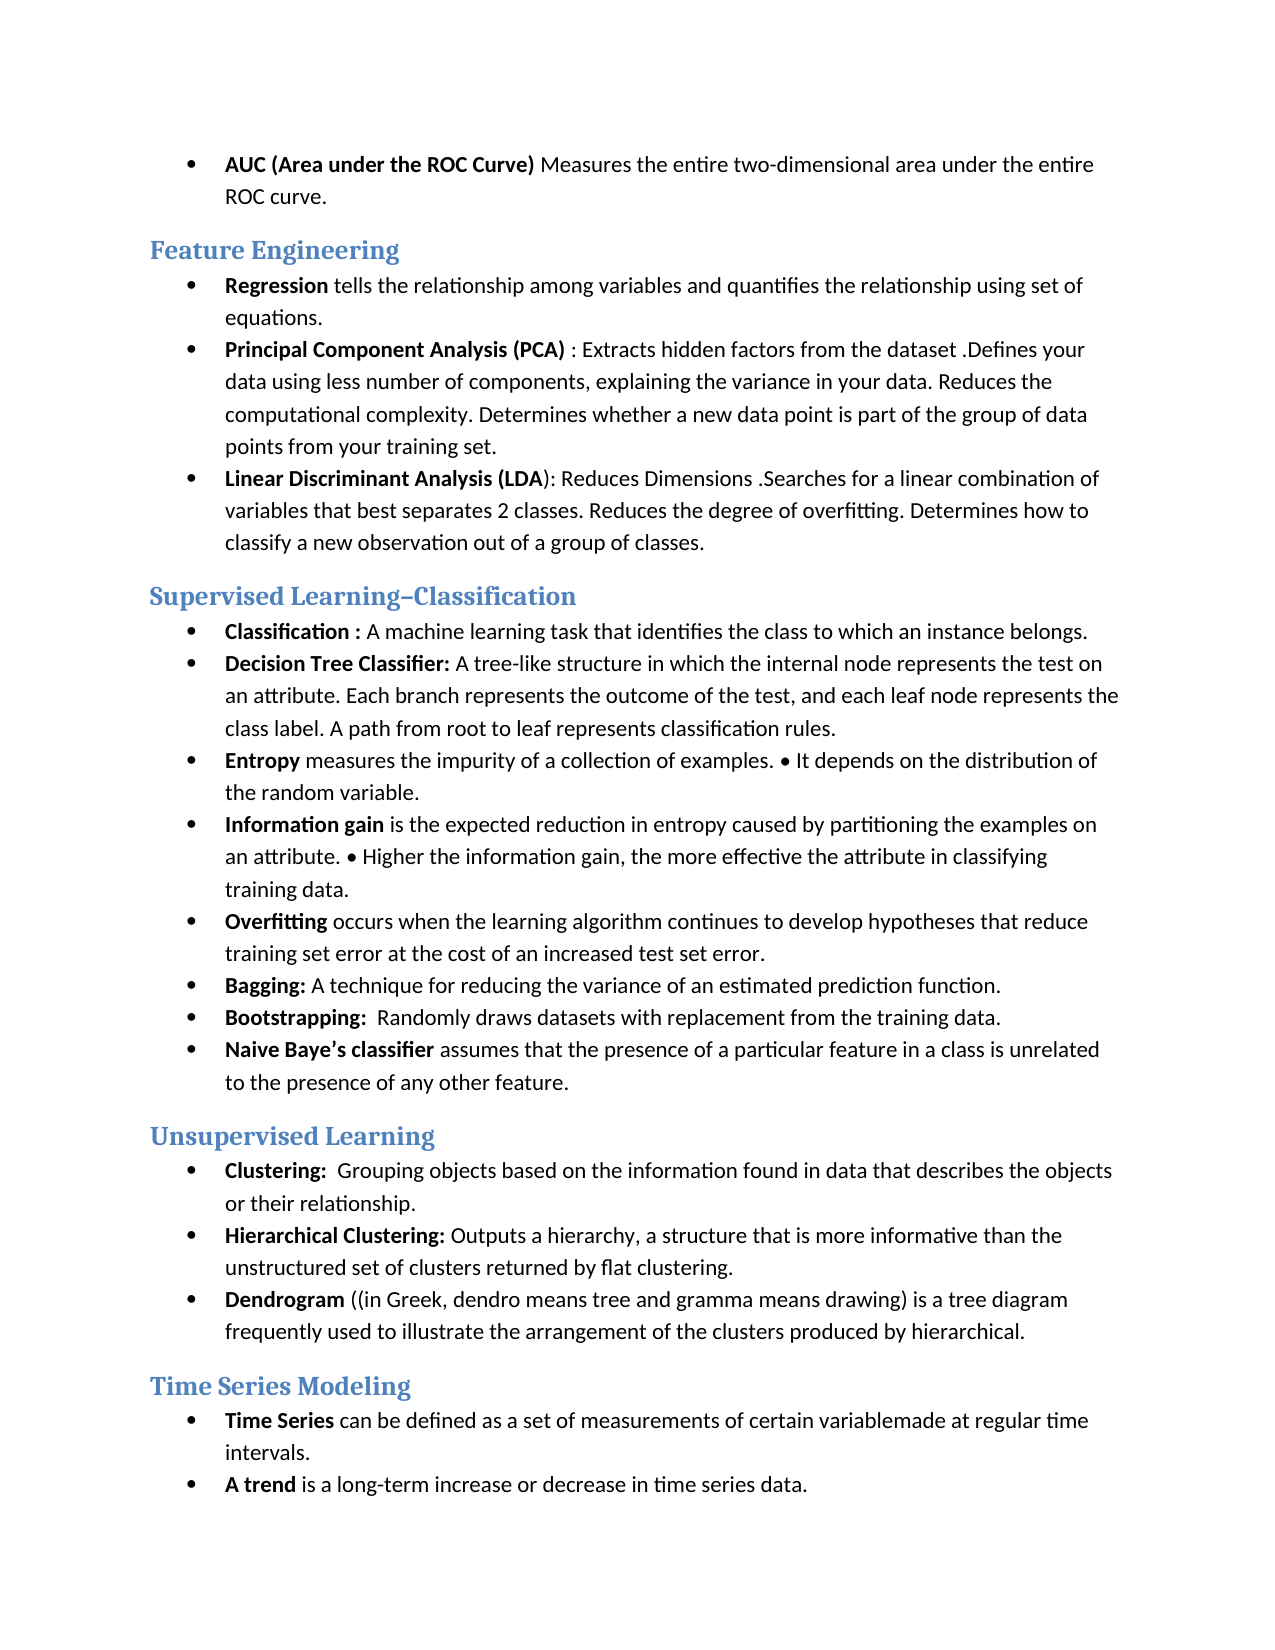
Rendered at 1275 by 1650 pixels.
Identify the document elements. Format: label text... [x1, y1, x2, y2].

list Decision Tree Classifier: A tree-like structure in which the internal node represents the test on an attribute. Each branch represents the outcome of the test, and each leaf node represents the class label. A path from root to leaf represents classification rules. [187, 649, 1125, 742]
subtitle Feature Engineering [150, 235, 1125, 266]
list Time Series can be defined as a set of measurements of certain variablemade at regular time intervals. [187, 1406, 1125, 1466]
list Overfitting occurs when the learning algorithm continues to develop hypotheses that reduce training set error at the cost of an increased test set error. [187, 907, 1125, 967]
list Naive Baye’s classifier assumes that the presence of a particular feature in a class is unrelated to the presence of any other feature. [187, 1036, 1125, 1096]
subtitle Unsupervised Learning [150, 1121, 1125, 1152]
subtitle Supervised Learning–Classification [150, 581, 1125, 613]
list Hierarchical Clustering: Outputs a hierarchy, a structure that is more informative than the unstructured set of clusters returned by flat clustering. [187, 1221, 1125, 1281]
subtitle Time Series Modeling [150, 1371, 1125, 1402]
list AUC (Area under the ROC Curve) Measures the entire two-dimensional area under the entire ROC curve. [187, 150, 1125, 210]
list Bootstrapping: Randomly draws datasets with replacement from the training data. [187, 1003, 1125, 1031]
list Clustering: Grouping objects based on the information found in data that describes the objects or their relationship. [187, 1157, 1125, 1217]
list Bagging: A technique for reducing the variance of an estimated prediction function. [187, 971, 1125, 999]
list Dendrogram ((in Greek, dendro means tree and gramma means drawing) is a tree diagram frequently used to illustrate the arrangement of the clusters produced by hierarchical. [187, 1285, 1125, 1346]
list Information gain is the expected reduction in entropy caused by partitioning the examples on an attribute. • Higher the information gain, the more effective the attribute in classifying training data. [187, 810, 1125, 903]
list Principal Component Analysis (PCA) : Extracts hidden factors from the dataset .Defines your data using less number of components, explaining the variance in your data. Reduces the computational complexity. Determines whether a new data point is part of the group of data points from your training set. [187, 335, 1125, 460]
list Entropy measures the impurity of a collection of examples. • It depends on the distribution of the random variable. [187, 746, 1125, 806]
list Regression tells the relationship among variables and quantifies the relationship using set of equations. [187, 271, 1125, 331]
list Linear Discriminant Analysis (LDA): Reduces Dimensions .Searches for a linear combination of variables that best separates 2 classes. Reduces the degree of overfitting. Determines how to classify a new observation out of a group of classes. [187, 464, 1125, 556]
list A trend is a long-term increase or decrease in time series data. [187, 1471, 1125, 1499]
list Classification : A machine learning task that identifies the class to which an instance belongs. [187, 617, 1125, 645]
